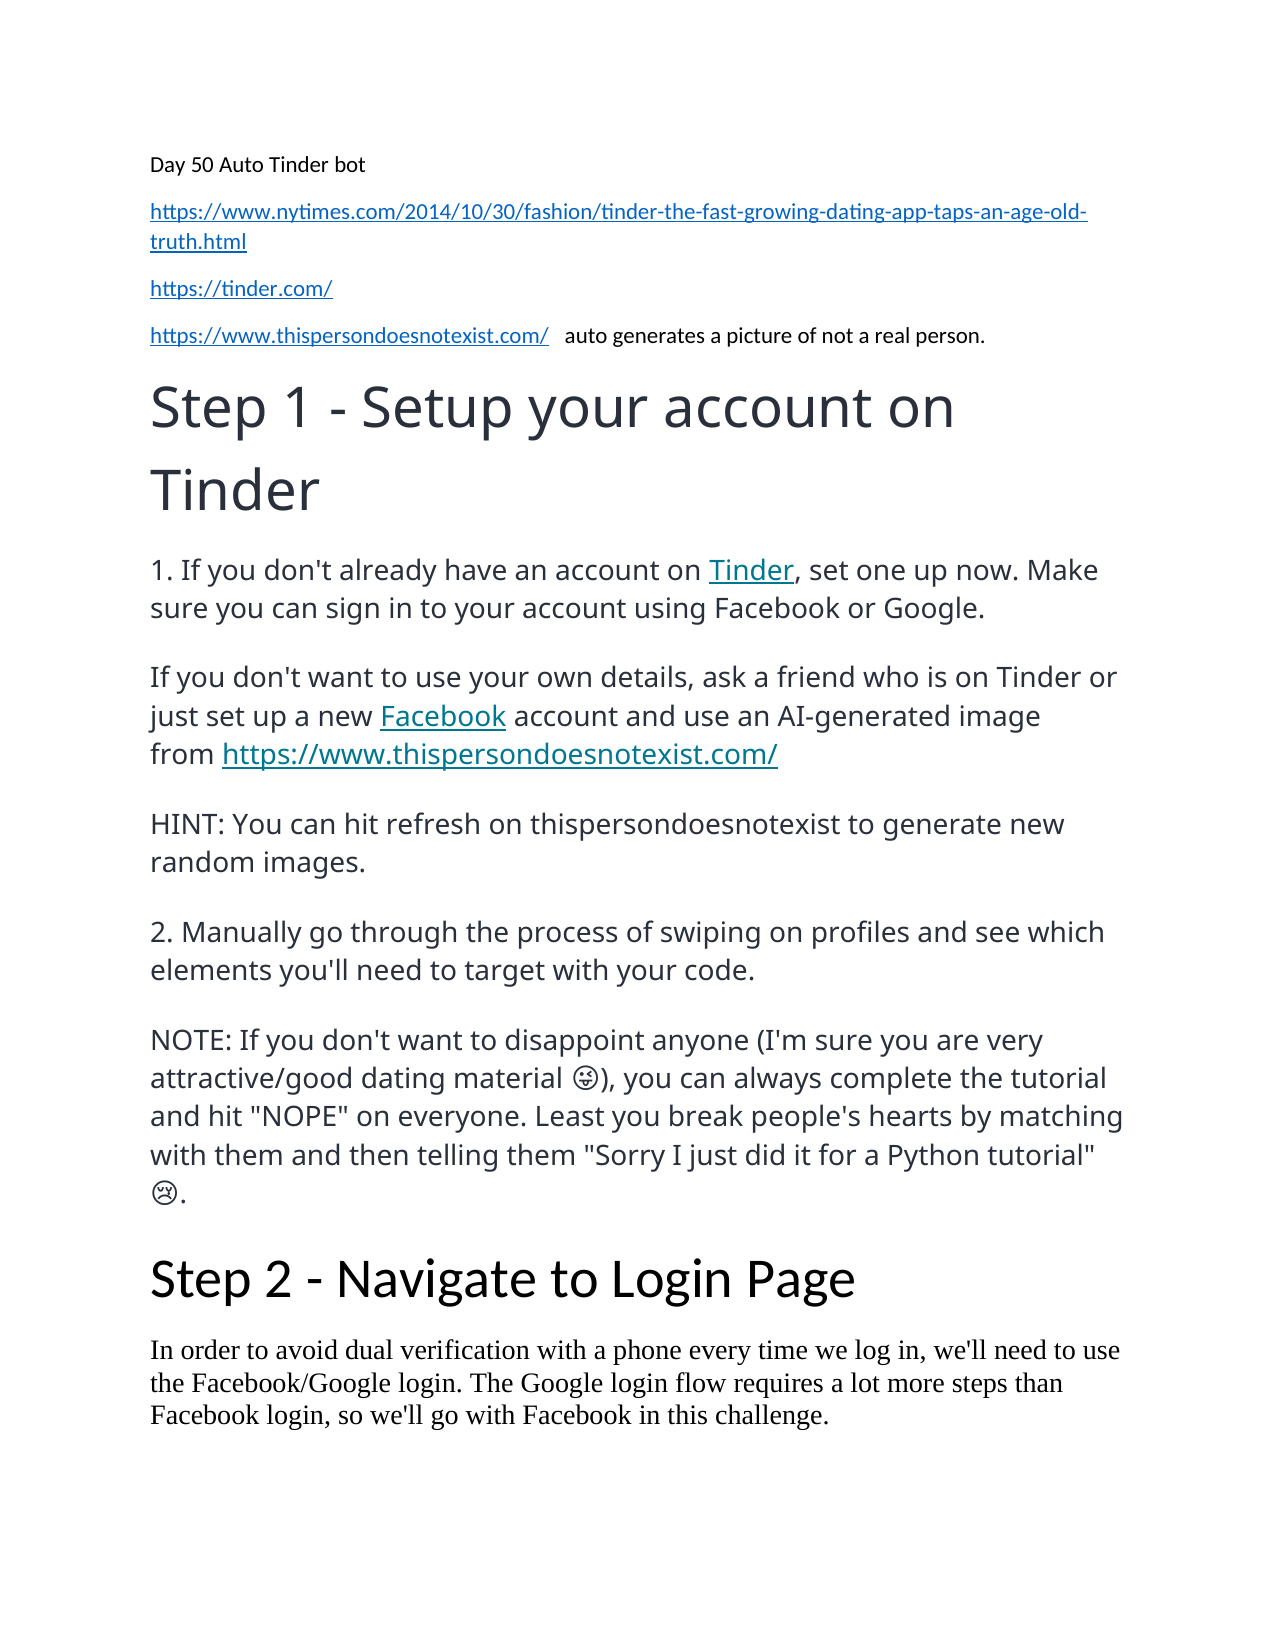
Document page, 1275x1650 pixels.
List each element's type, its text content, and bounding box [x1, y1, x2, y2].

text In order to avoid dual verification with a phone every time we log in, we'll need to use the Facebook/Google login. The Google login flow requires a lot more steps than Facebook login, so we'll go with Facebook in this challenge. [150, 1333, 1125, 1431]
text HINT: You can hit refresh on thispersondoesnotexist to generate new random images. [150, 804, 1125, 881]
text If you don't want to use your own details, ask a friend who is on Tinder or just set up a new Facebook account and use an AI-generated image from https://www.thispersondoesnotexist.com/ [150, 658, 1125, 773]
text https://tinder.com/ [150, 274, 1125, 302]
text Day 50 Auto Tinder bot [150, 150, 1125, 178]
text NOTE: If you don't want to disappoint anyone (I'm sure you are very attractive/good dating material 😜), you can always complete the tutorial and hit "NOPE" on everyone. Least you break people's hearts by matching with them and then telling them "Sorry I just did it for a Python tutorial" 😢. [150, 1020, 1125, 1211]
text https://www.nytimes.com/2014/10/30/fashion/tinder-the-fast-growing-dating-app-taps-an-age-old-truth.html [150, 197, 1125, 255]
text https://www.thispersondoesnotexist.com/ auto generates a picture of not a real person. [150, 321, 1125, 349]
text Step 2 - Navigate to Login Page [150, 1243, 1125, 1311]
text 2. Manually go through the process of swiping on profiles and see which elements you'll need to target with your code. [150, 912, 1125, 988]
text Step 1 - Setup your account on Tinder [150, 368, 1125, 527]
text 1. If you don't already have an account on Tinder, set one up now. Make sure you can sign in to your account using Facebook or Google. [150, 550, 1125, 626]
